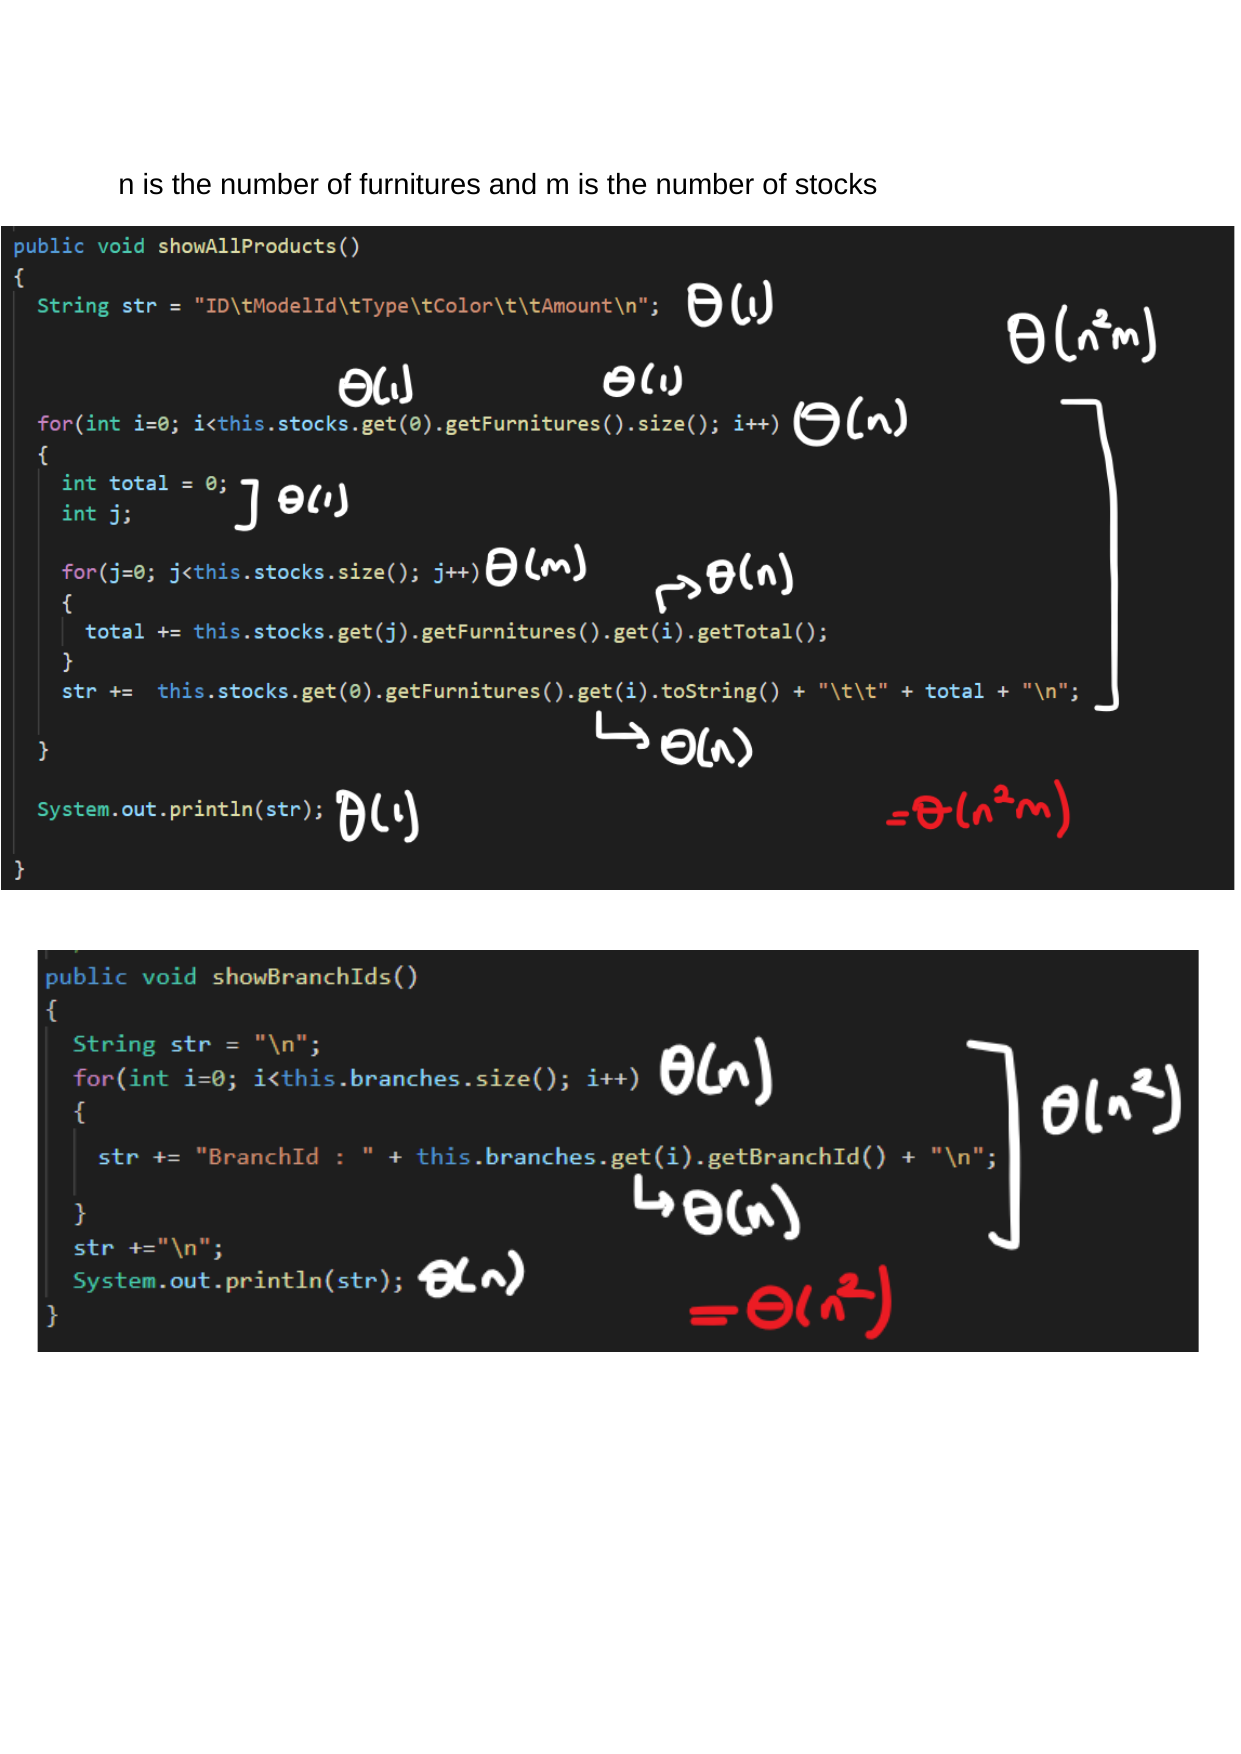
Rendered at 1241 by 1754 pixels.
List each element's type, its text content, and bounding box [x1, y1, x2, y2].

picture [36, 950, 1198, 1349]
text n is the number of furnitures and m is the number of stocks [118, 167, 1240, 200]
picture [0, 226, 1234, 889]
